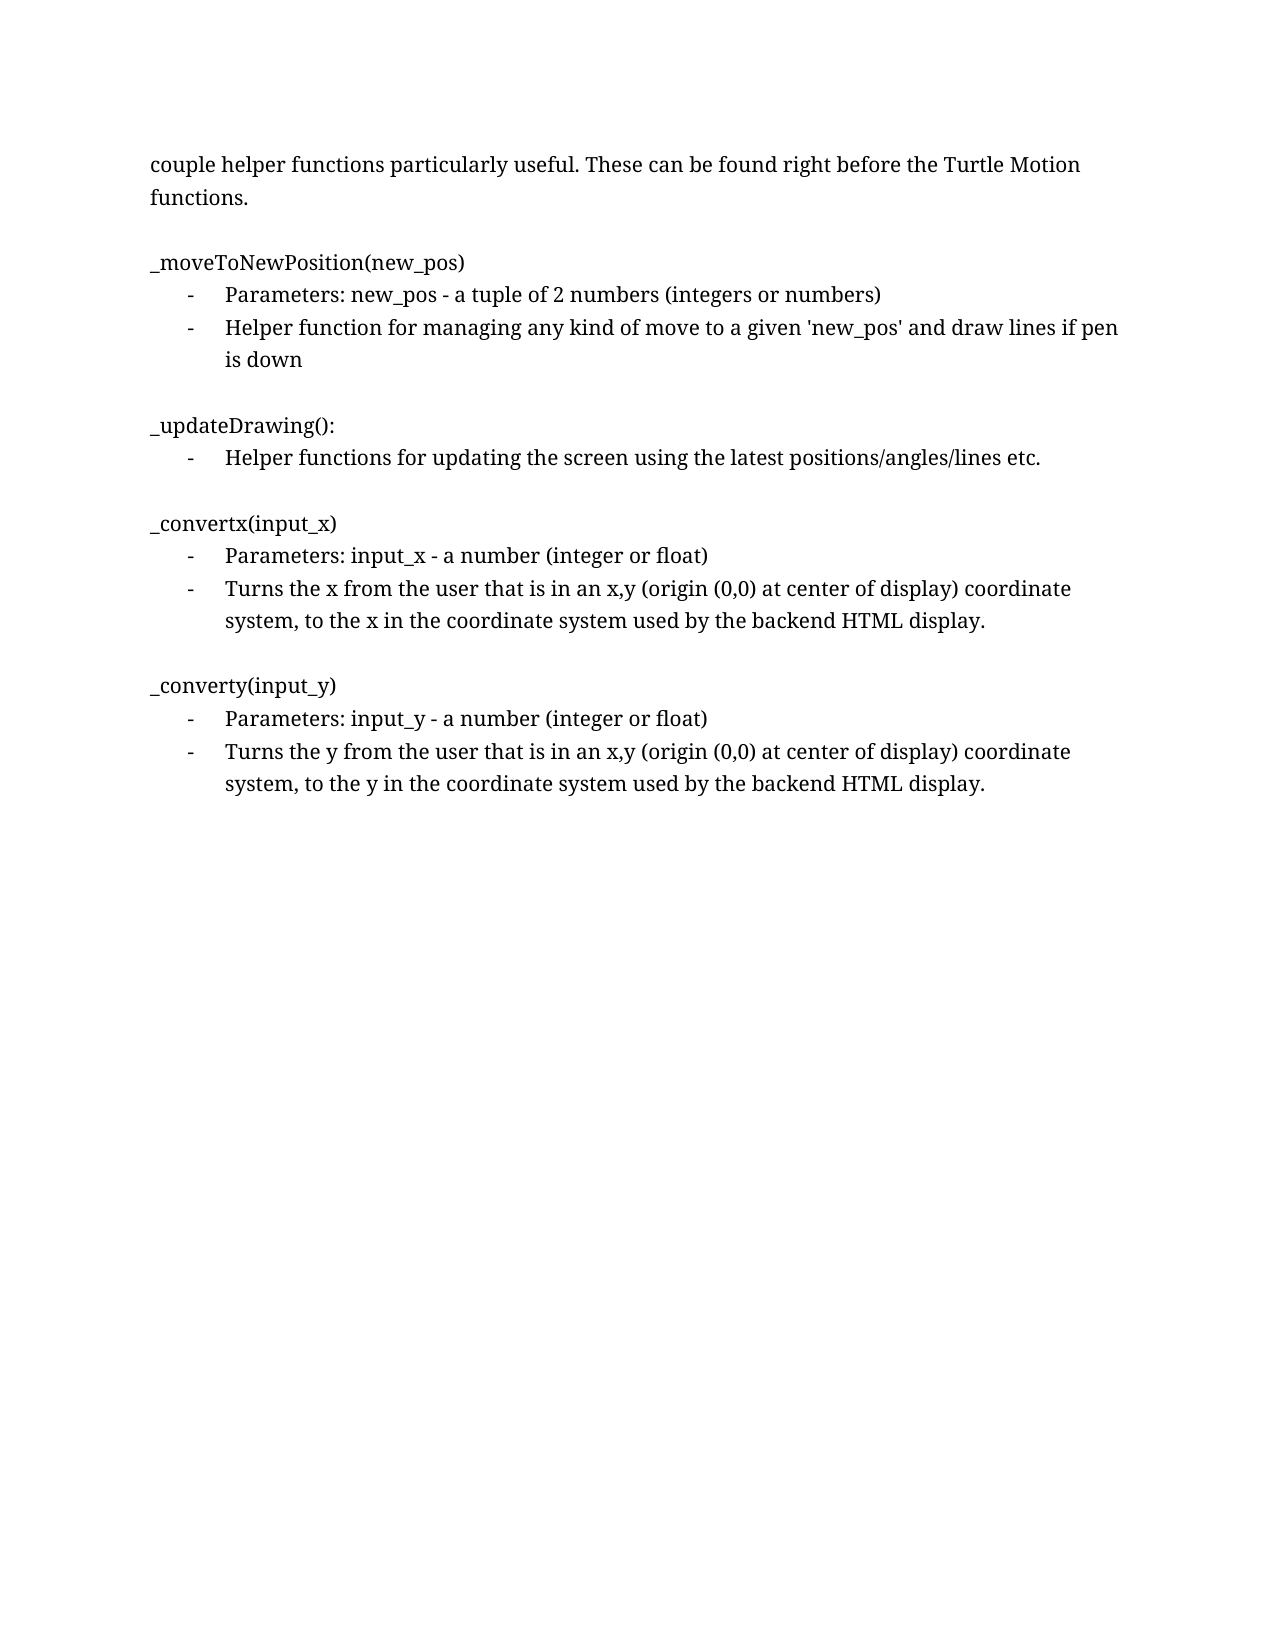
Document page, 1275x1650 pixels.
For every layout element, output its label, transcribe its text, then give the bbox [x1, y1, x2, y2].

text _moveToNewPosition(new_pos) [150, 248, 1125, 276]
list Parameters: input_y - a number (integer or float) [187, 704, 1125, 733]
list Helper functions for updating the screen using the latest positions/angles/lines etc. [187, 443, 1125, 472]
list Helper function for managing any kind of move to a given 'new_pos' and draw lines if pen is down [187, 313, 1125, 374]
list Turns the y from the user that is in an x,y (origin (0,0) at center of display) coordinate system, to the y in the coordinate system used by the backend HTML display. [187, 737, 1125, 798]
text _updateDrawing(): [150, 411, 1125, 439]
list Turns the x from the user that is in an x,y (origin (0,0) at center of display) coordinate system, to the x in the coordinate system used by the backend HTML display. [187, 574, 1125, 635]
text _convertx(input_x) [150, 509, 1125, 537]
list Parameters: new_pos - a tuple of 2 numbers (integers or numbers) [187, 280, 1125, 309]
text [150, 150, 1125, 211]
list Parameters: input_x - a number (integer or float) [187, 541, 1125, 570]
text _converty(input_y) [150, 672, 1125, 700]
